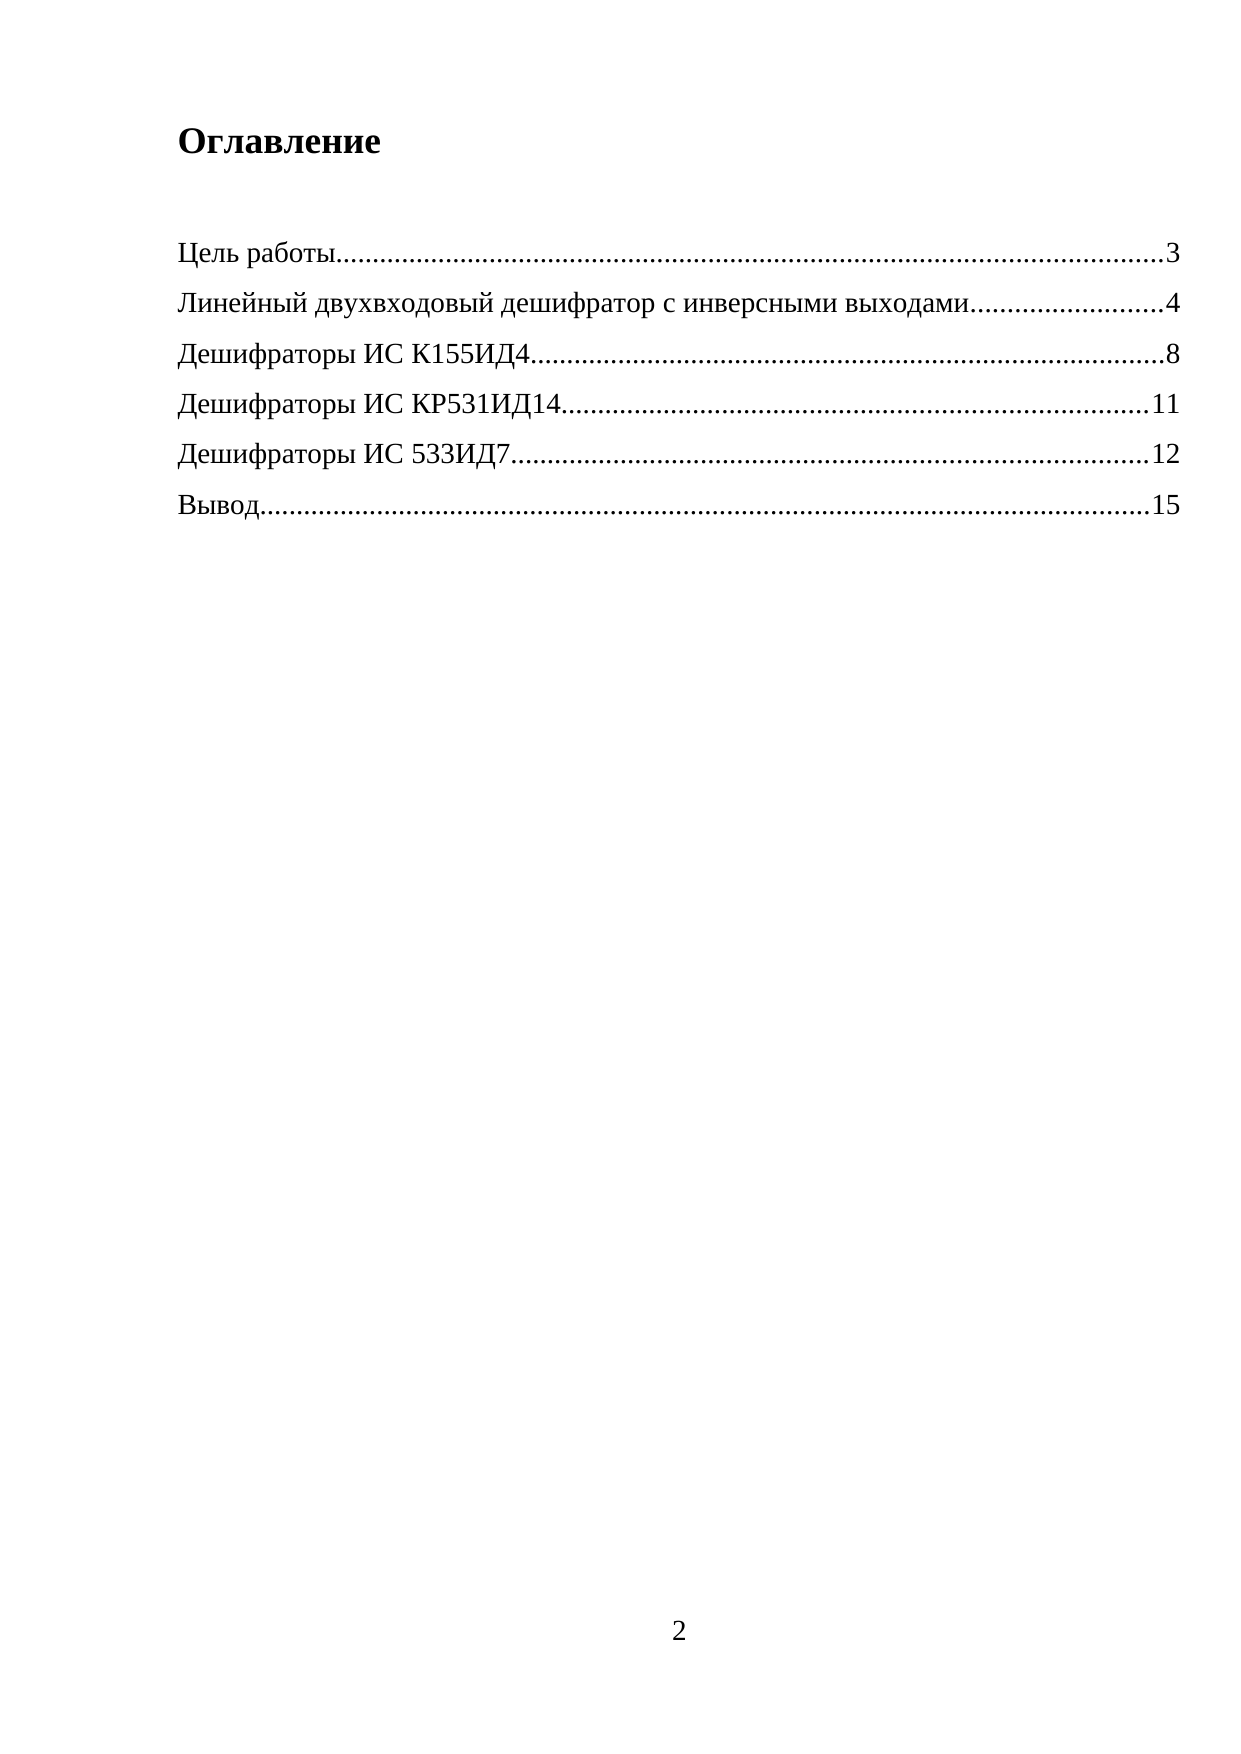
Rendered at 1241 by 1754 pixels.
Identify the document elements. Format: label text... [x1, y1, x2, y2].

text Оглавление [177, 118, 1181, 161]
